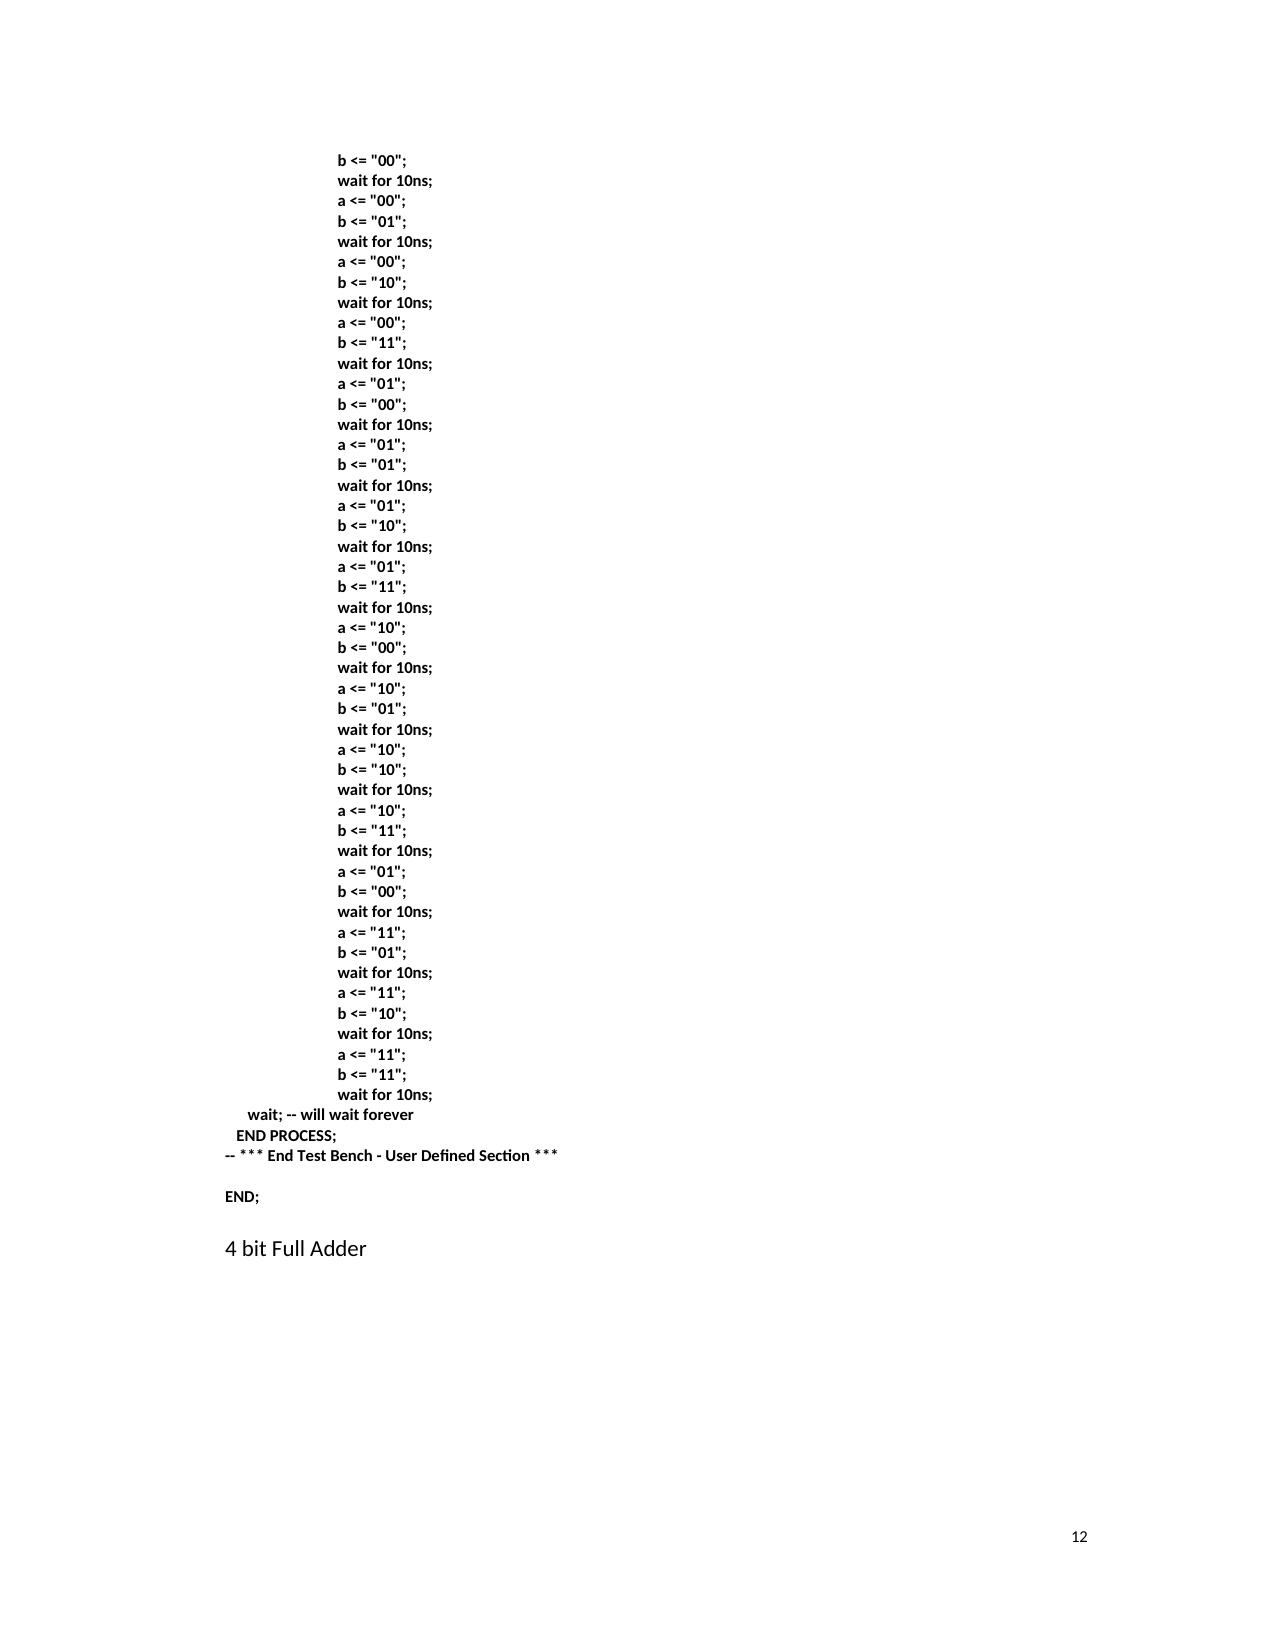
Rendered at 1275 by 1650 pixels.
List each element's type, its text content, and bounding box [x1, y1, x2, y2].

text b <= "11"; [187, 577, 1087, 597]
text a <= "01"; [187, 373, 1087, 394]
text a <= "00"; [187, 252, 1087, 272]
text wait for 10ns; [187, 841, 1087, 861]
text wait for 10ns; [187, 475, 1087, 495]
text END; [187, 1186, 1087, 1206]
text wait for 10ns; [187, 902, 1087, 922]
text b <= "11"; [187, 333, 1087, 353]
text b <= "00"; [187, 637, 1087, 658]
text a <= "10"; [187, 678, 1087, 698]
text wait for 10ns; [187, 170, 1087, 191]
text a <= "10"; [187, 800, 1087, 820]
text wait for 10ns; [187, 719, 1087, 739]
text wait for 10ns; [187, 536, 1087, 556]
text a <= "11"; [187, 1044, 1087, 1064]
text b <= "10"; [187, 516, 1087, 536]
text wait for 10ns; [187, 1023, 1087, 1044]
text b <= "01"; [187, 211, 1087, 231]
text a <= "10"; [187, 739, 1087, 759]
text a <= "01"; [187, 495, 1087, 516]
text b <= "11"; [187, 820, 1087, 841]
text b <= "00"; [187, 394, 1087, 414]
text END PROCESS; [187, 1125, 1087, 1145]
text b <= "01"; [187, 455, 1087, 475]
text wait for 10ns; [187, 292, 1087, 312]
text wait for 10ns; [187, 780, 1087, 800]
text wait for 10ns; [187, 414, 1087, 434]
text wait for 10ns; [187, 353, 1087, 373]
text b <= "10"; [187, 1003, 1087, 1023]
text b <= "10"; [187, 759, 1087, 780]
text wait for 10ns; [187, 658, 1087, 678]
text b <= "11"; [187, 1064, 1087, 1084]
text a <= "01"; [187, 556, 1087, 577]
text wait for 10ns; [187, 231, 1087, 252]
text b <= "01"; [187, 698, 1087, 719]
text a <= "11"; [187, 922, 1087, 942]
text wait; -- will wait forever [187, 1105, 1087, 1125]
text wait for 10ns; [187, 597, 1087, 617]
text b <= "00"; [187, 150, 1087, 170]
text a <= "01"; [187, 861, 1087, 881]
text a <= "00"; [187, 312, 1087, 333]
text b <= "01"; [187, 942, 1087, 962]
text a <= "01"; [187, 434, 1087, 455]
text wait for 10ns; [187, 1084, 1087, 1105]
text 4 bit Full Adder [187, 1234, 1087, 1262]
text a <= "00"; [187, 191, 1087, 211]
text a <= "11"; [187, 983, 1087, 1003]
text wait for 10ns; [187, 962, 1087, 983]
text -- *** End Test Bench - User Defined Section *** [187, 1145, 1087, 1166]
text a <= "10"; [187, 617, 1087, 637]
text b <= "10"; [187, 272, 1087, 292]
text b <= "00"; [187, 881, 1087, 902]
